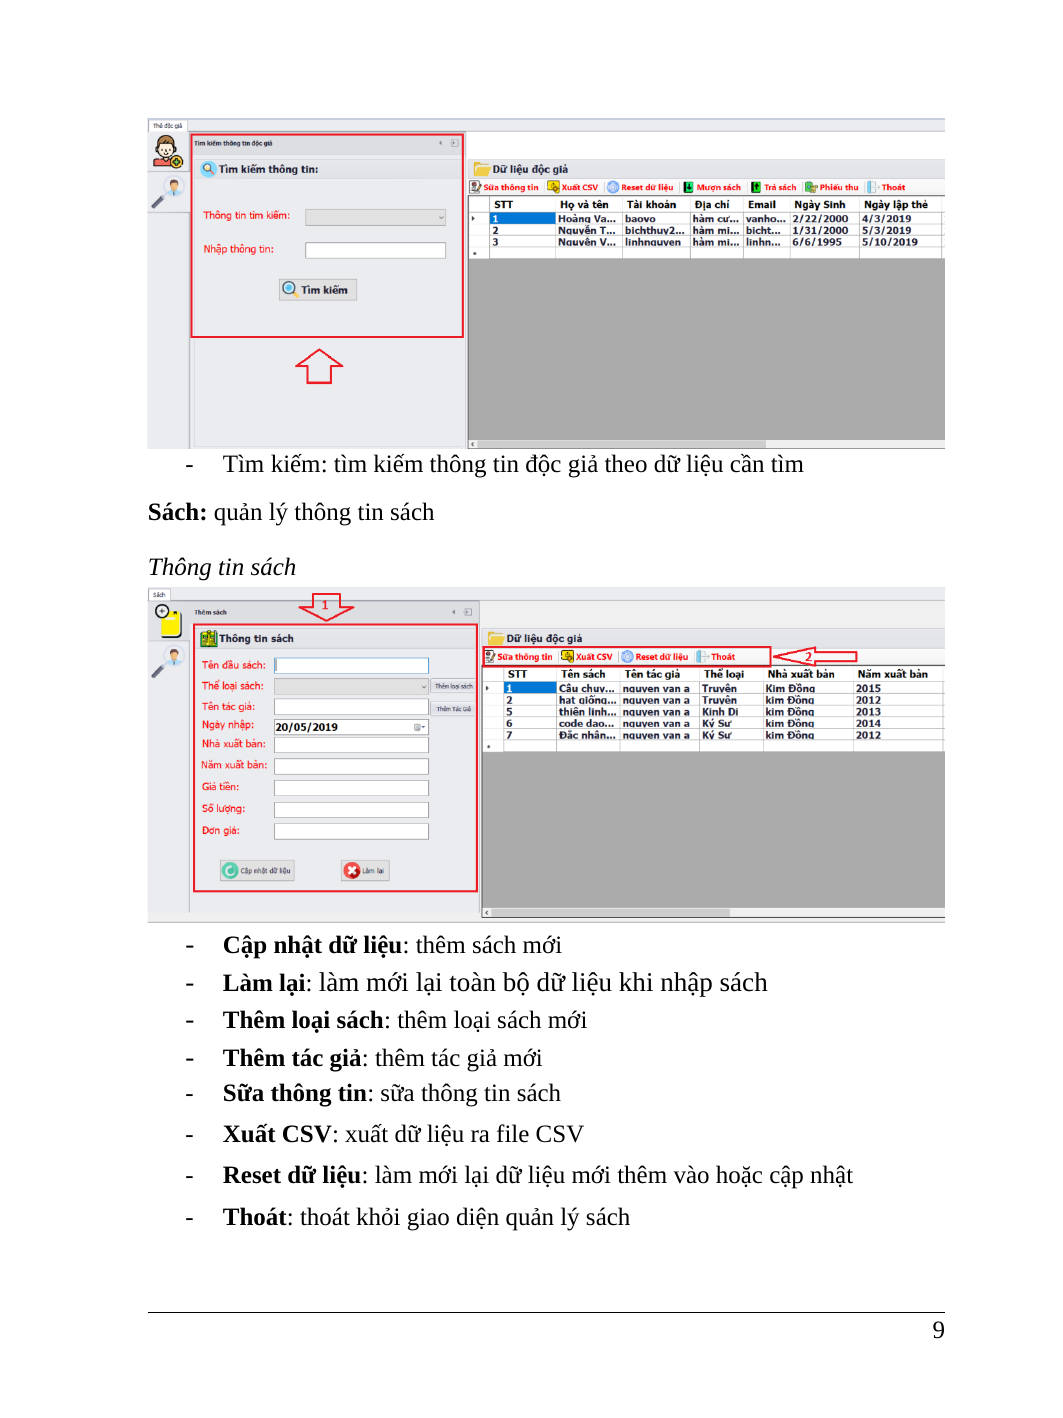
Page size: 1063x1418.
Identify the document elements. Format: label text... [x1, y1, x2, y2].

list Thêm loại sách: thêm loại sách mới [185, 1003, 945, 1034]
list Thêm tác giả: thêm tác giả mới [185, 1041, 945, 1072]
subtitle Thông tin sách [148, 552, 945, 581]
picture [147, 118, 945, 449]
picture [147, 587, 945, 923]
list Thoát: thoát khỏi giao diện quản lý sách [185, 1202, 945, 1231]
list Reset dữ liệu: làm mới lại dữ liệu mới thêm vào hoặc cập nhật [185, 1161, 945, 1189]
list Tìm kiếm: tìm kiếm thông tin độc giả theo dữ liệu cần tìm [185, 449, 945, 477]
list Xuất CSV: xuất dữ liệu ra file CSV [185, 1119, 945, 1148]
list Cập nhật dữ liệu: thêm sách mới [185, 923, 945, 959]
list Sữa thông tin: sữa thông tin sách [185, 1078, 945, 1107]
subtitle Sách: quản lý thông tin sách [148, 490, 945, 527]
list Làm lại: làm mới lại toàn bộ dữ liệu khi nhập sách [185, 966, 945, 997]
